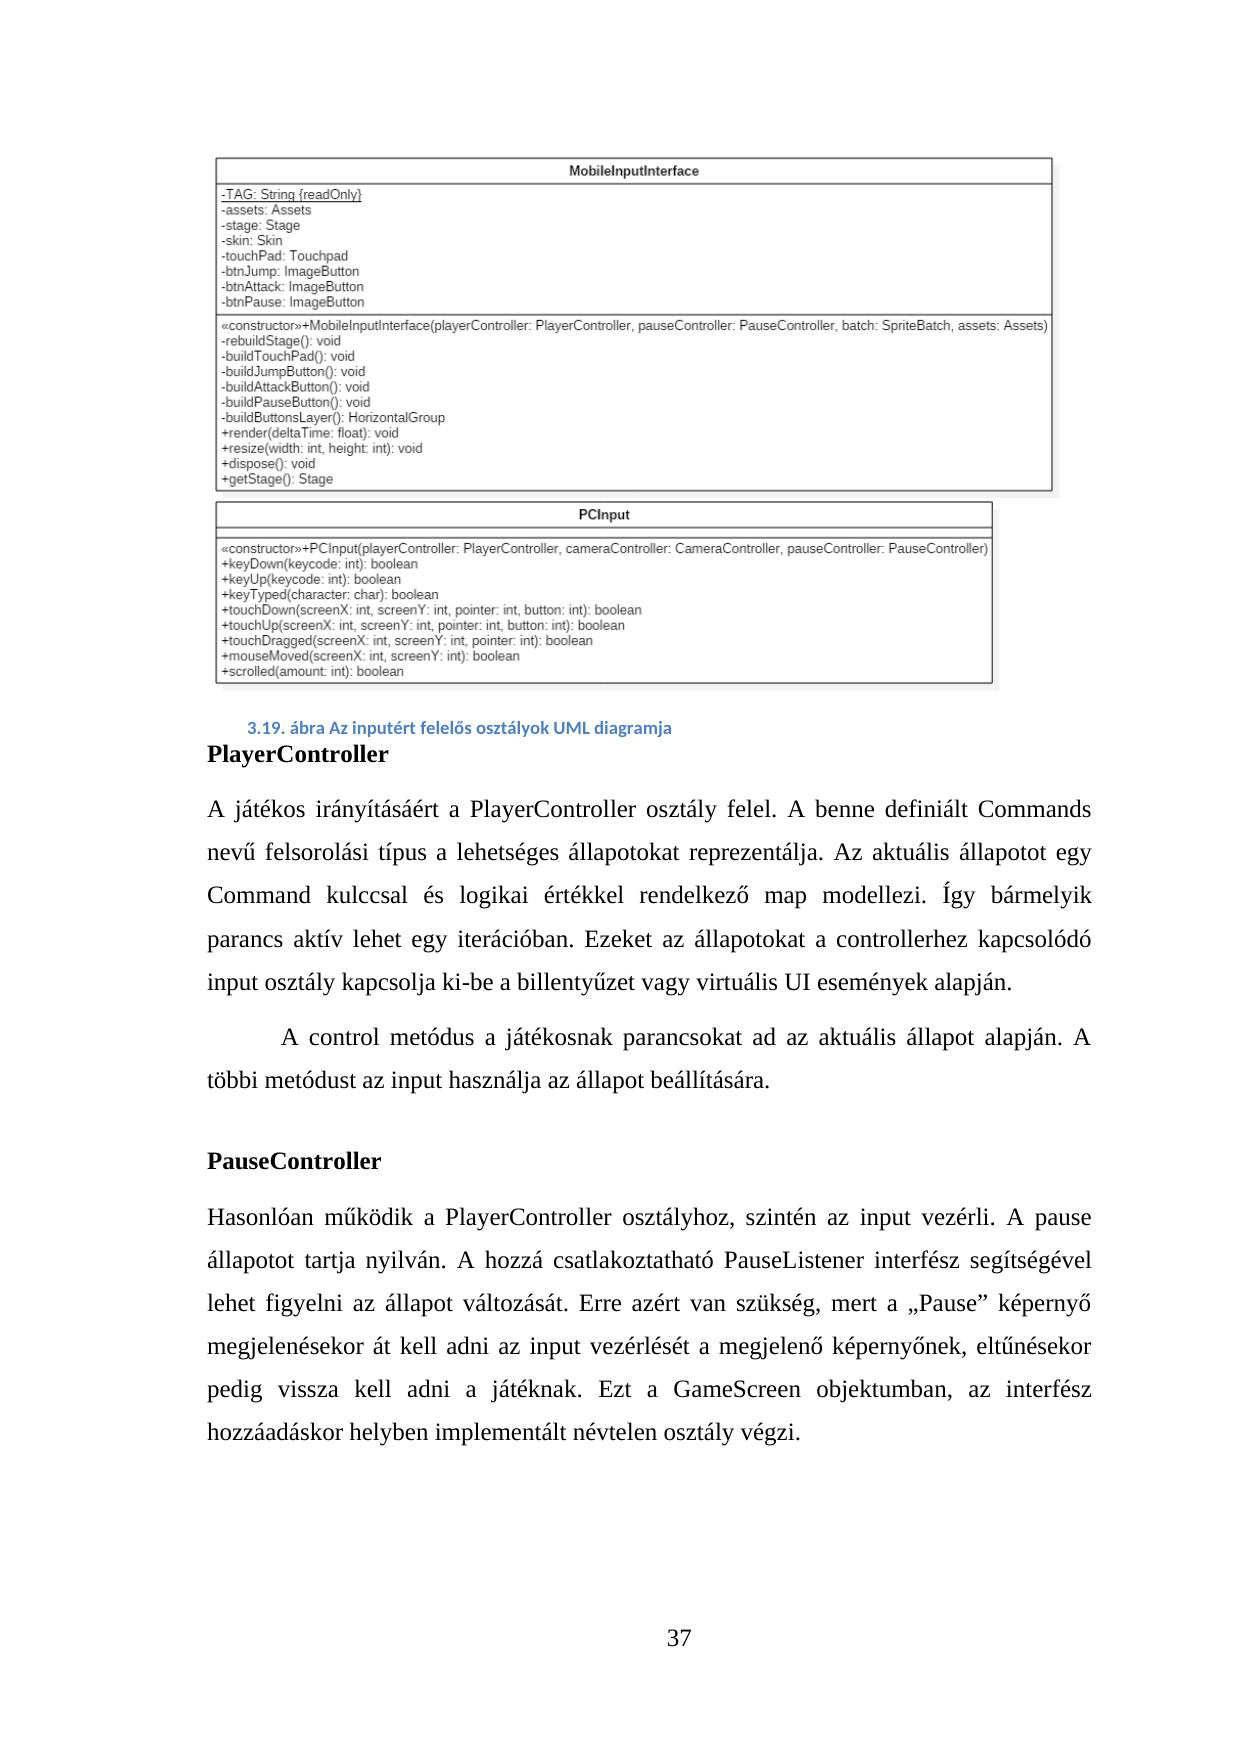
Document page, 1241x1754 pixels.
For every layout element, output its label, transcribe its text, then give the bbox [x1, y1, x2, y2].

text Hasonlóan működik a PlayerController osztályhoz, szintén az input vezérli. A pause állapotot tartja nyilván. A hozzá csatlakoztatható PauseListener interfész segítségével lehet figyelni az állapot változását. Erre azért van szükség, mert a „Pause” képernyő megjelenésekor át kell adni az input vezérlését a megjelenő képernyőnek, eltűnésekor pedig vissza kell adni a játéknak. Ezt a GameScreen objektumban, az interfész hozzáadáskor helyben implementált névtelen osztály végzi. [207, 1202, 1092, 1446]
subtitle PauseController [207, 1146, 1092, 1175]
picture [206, 148, 1092, 724]
subtitle PlayerController [207, 724, 1092, 767]
text A játékos irányításáért a PlayerController osztály felel. A benne definiált Commands nevű felsorolási típus a lehetséges állapotokat reprezentálja. Az aktuális állapotot egy Command kulccsal és logikai értékkel rendelkező map modellezi. Így bármelyik parancs aktív lehet egy iterációban. Ezeket az állapotokat a controllerhez kapcsolódó input osztály kapcsolja ki-be a billentyűzet vagy virtuális UI események alapján. [207, 794, 1092, 996]
text A control metódus a játékosnak parancsokat ad az aktuális állapot alapján. A többi metódust az input használja az állapot beállítására. [207, 1022, 1092, 1094]
